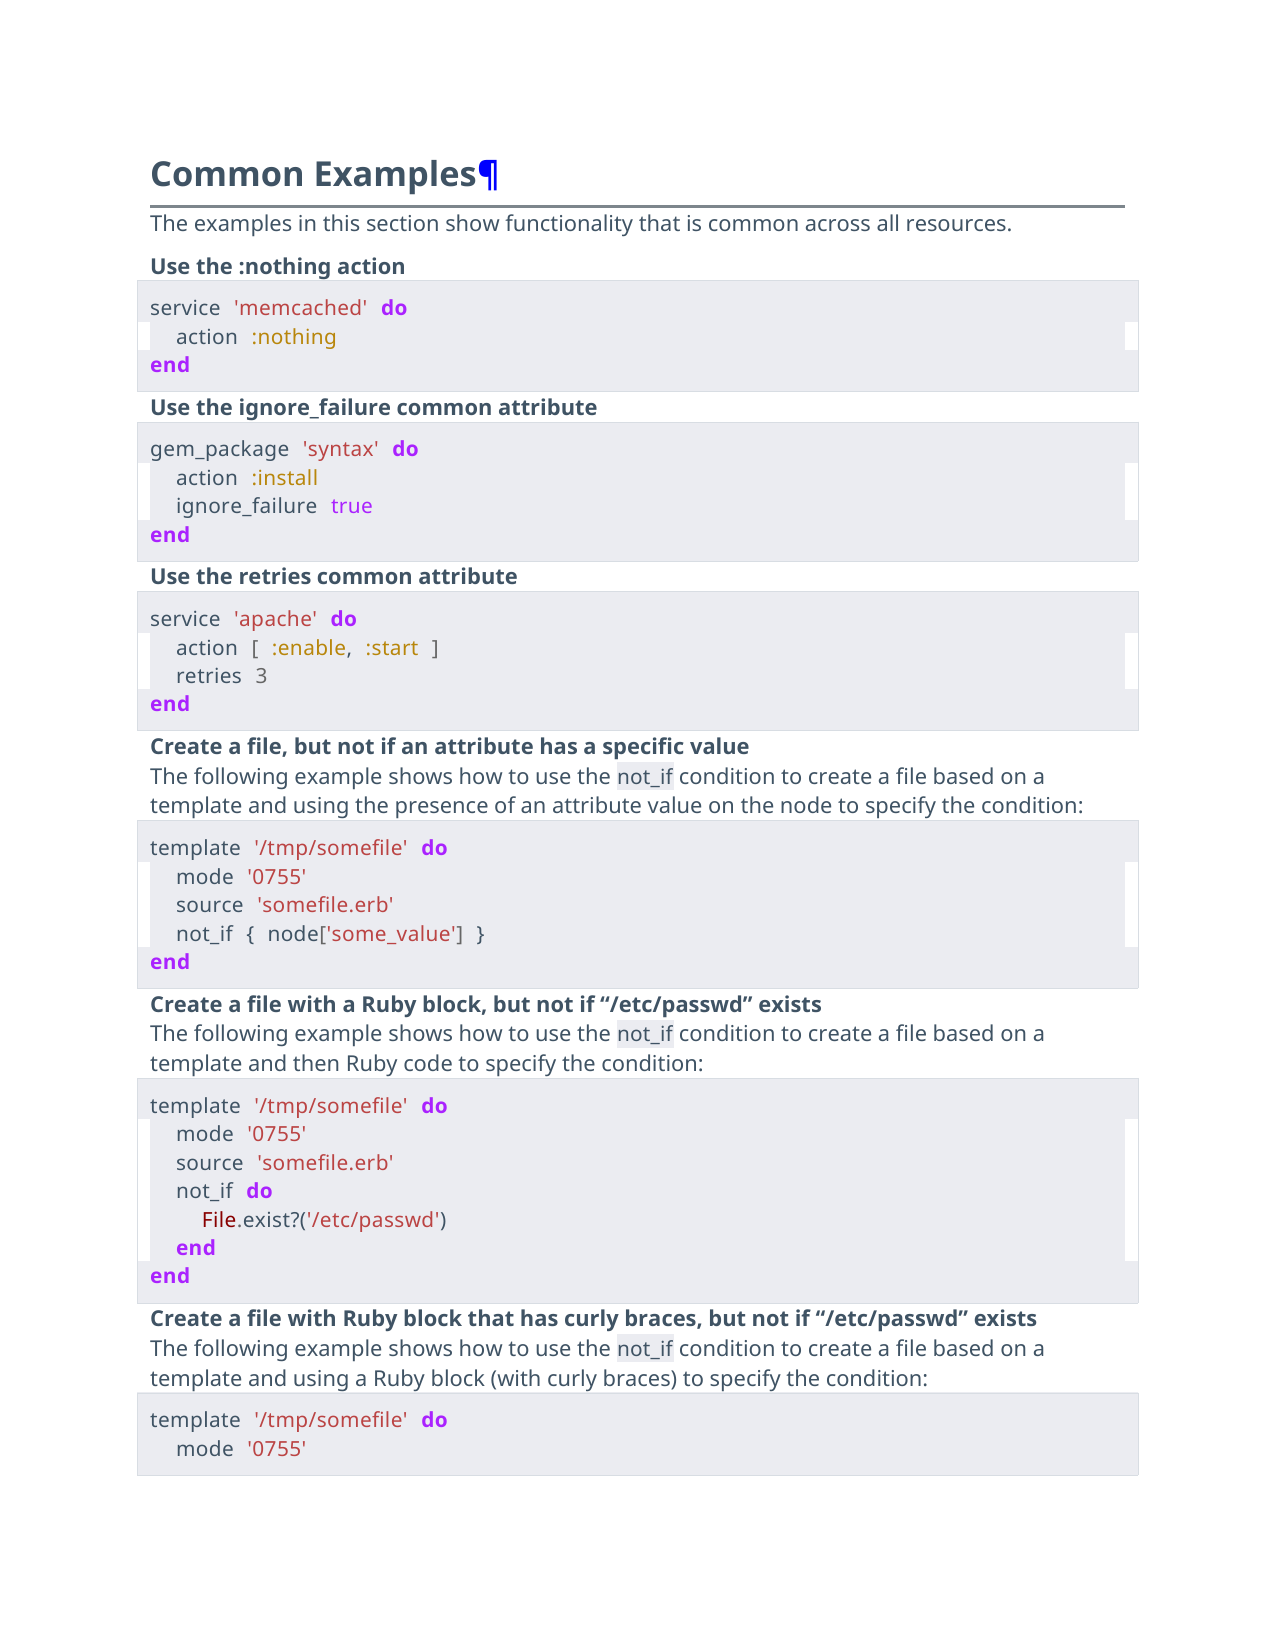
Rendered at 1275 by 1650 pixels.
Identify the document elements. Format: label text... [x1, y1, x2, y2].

text Create a file with a Ruby block, but not if “/etc/passwd” exists [150, 989, 1125, 1018]
text end [138, 676, 1138, 730]
text end [138, 337, 1138, 391]
text mode '0755' [150, 862, 1125, 890]
text end [138, 507, 1138, 561]
text action :nothing [150, 322, 1125, 337]
text Use the retries common attribute [150, 562, 1125, 591]
text File.exist?('/etc/passwd') [150, 1205, 1125, 1233]
text action :install [150, 463, 1125, 491]
text end [138, 1248, 1138, 1303]
text end [138, 934, 1138, 988]
text Use the :nothing action [150, 251, 1125, 280]
text service 'apache' do [138, 592, 1138, 633]
text The examples in this section show functionality that is common across all resources. [150, 208, 1125, 238]
text service 'memcached' do [138, 281, 1138, 322]
text template '/tmp/somefile' do [138, 821, 1138, 862]
text not_if do [150, 1176, 1125, 1205]
text end [150, 1233, 1125, 1248]
text Common Examples¶ [150, 150, 1125, 205]
text Use the ignore_failure common attribute [150, 392, 1125, 422]
text The following example shows how to use the not_if condition to create a file based on a template and using a Ruby block (with curly braces) to specify the condition: [150, 1333, 1125, 1392]
text mode '0755' [138, 1421, 1138, 1475]
text The following example shows how to use the not_if condition to create a file based on a template and using the presence of an attribute value on the node to specify the condition: [150, 761, 1125, 820]
text gem_package 'syntax' do [138, 423, 1138, 463]
text source 'somefile.erb' [150, 890, 1125, 919]
text ignore_failure true [150, 491, 1125, 507]
text The following example shows how to use the not_if condition to create a file based on a template and then Ruby code to specify the condition: [150, 1018, 1125, 1078]
text Create a file, but not if an attribute has a specific value [150, 731, 1125, 761]
text template '/tmp/somefile' do [138, 1394, 1138, 1421]
text template '/tmp/somefile' do [138, 1079, 1138, 1119]
text mode '0755' [150, 1119, 1125, 1148]
text not_if { node['some_value'] } [150, 919, 1125, 934]
text retries 3 [150, 661, 1125, 676]
text action [ :enable, :start ] [150, 633, 1125, 661]
text Create a file with Ruby block that has curly braces, but not if “/etc/passwd” exists [150, 1304, 1125, 1333]
text source 'somefile.erb' [150, 1148, 1125, 1176]
